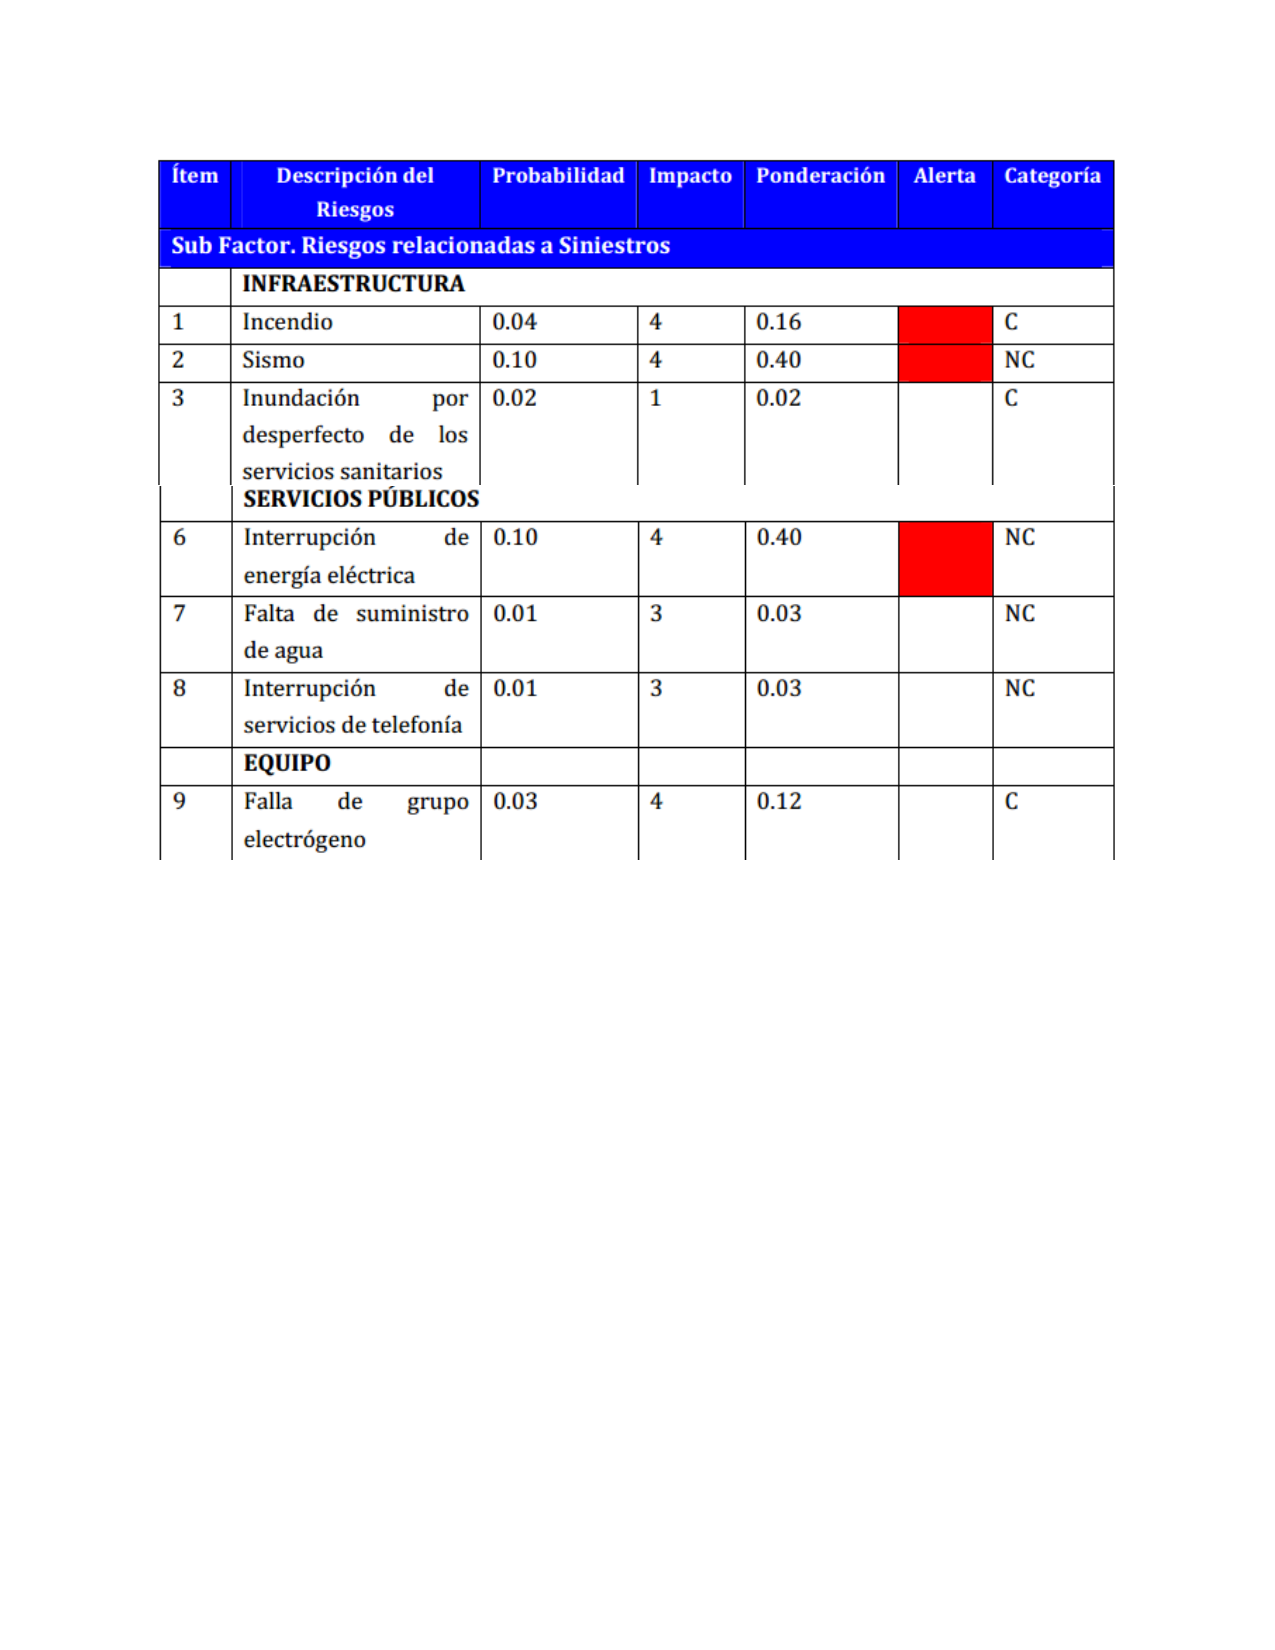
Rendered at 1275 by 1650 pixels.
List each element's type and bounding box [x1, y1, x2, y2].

picture [150, 486, 1122, 860]
picture [150, 150, 1125, 485]
